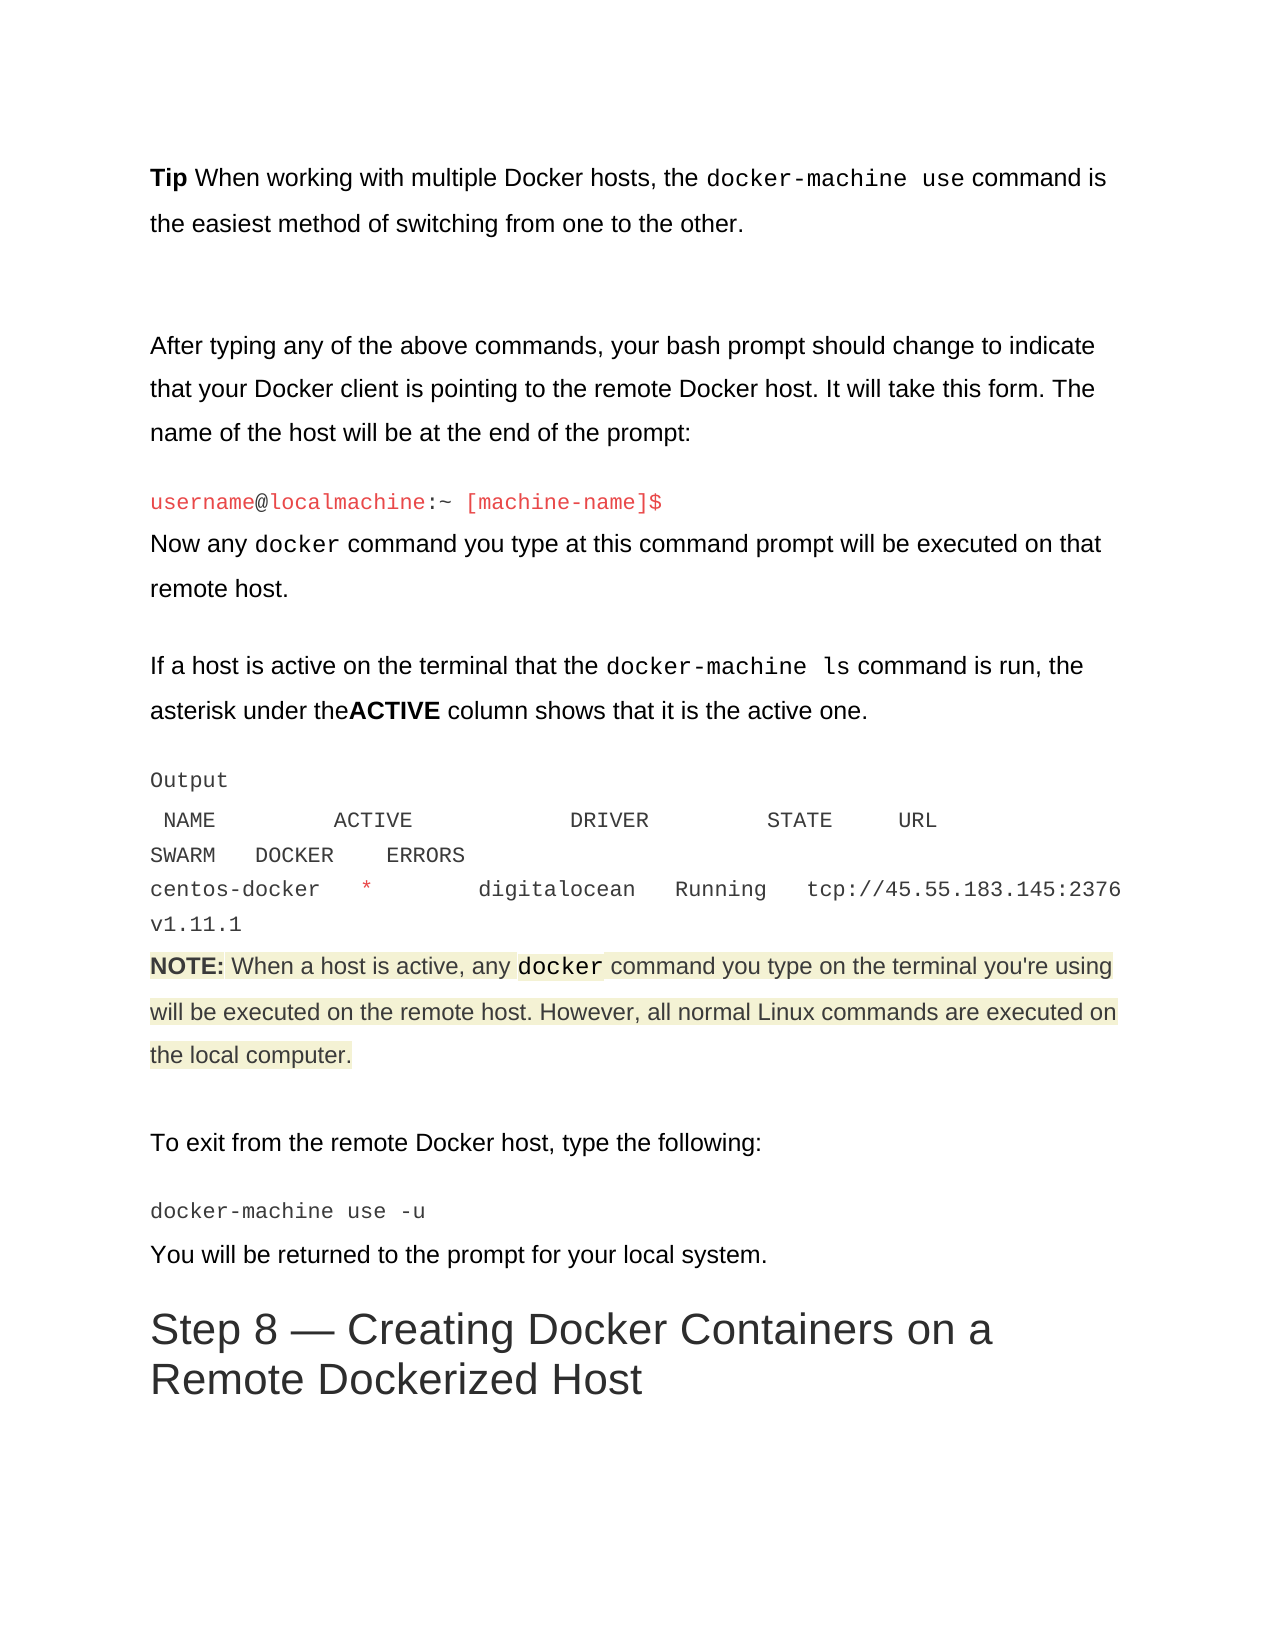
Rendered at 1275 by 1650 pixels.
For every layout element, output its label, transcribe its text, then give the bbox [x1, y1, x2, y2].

text docker-machine use -u [150, 1191, 1125, 1225]
text Now any docker command you type at this command prompt will be executed on that remote host. [150, 516, 1125, 603]
text NOTE: When a host is active, any docker command you type on the terminal you're using will be executed on the remote host. However, all normal Linux commands are executed on the local computer. [150, 937, 1125, 1112]
text After typing any of the above commands, your bash prompt should change to indicate that your Docker client is pointing to the remote Docker host. It will take this form. The name of the host will be at the end of the prompt: [150, 316, 1125, 447]
text To exit from the remote Docker host, type the following: [150, 1112, 1125, 1156]
text Tip When working with multiple Docker hosts, the docker-machine use command is the easiest method of switching from one to the other. [150, 150, 1125, 281]
text Output [150, 759, 1125, 794]
text If a host is active on the terminal that the docker-machine ls command is run, the asterisk under theACTIVE column shows that it is the active one. [150, 637, 1125, 725]
text You will be returned to the prompt for your local system. [150, 1225, 1125, 1269]
text centos-docker * digitalocean Running tcp://45.55.183.145:2376 v1.11.1 [150, 869, 1125, 937]
text NAME ACTIVE DRIVER STATE URL SWARM DOCKER ERRORS [150, 800, 1125, 869]
text Step 8 — Creating Docker Containers on a Remote Dockerized Host [150, 1303, 1125, 1404]
text username@localmachine:~ [machine-name]$ [150, 481, 1125, 516]
